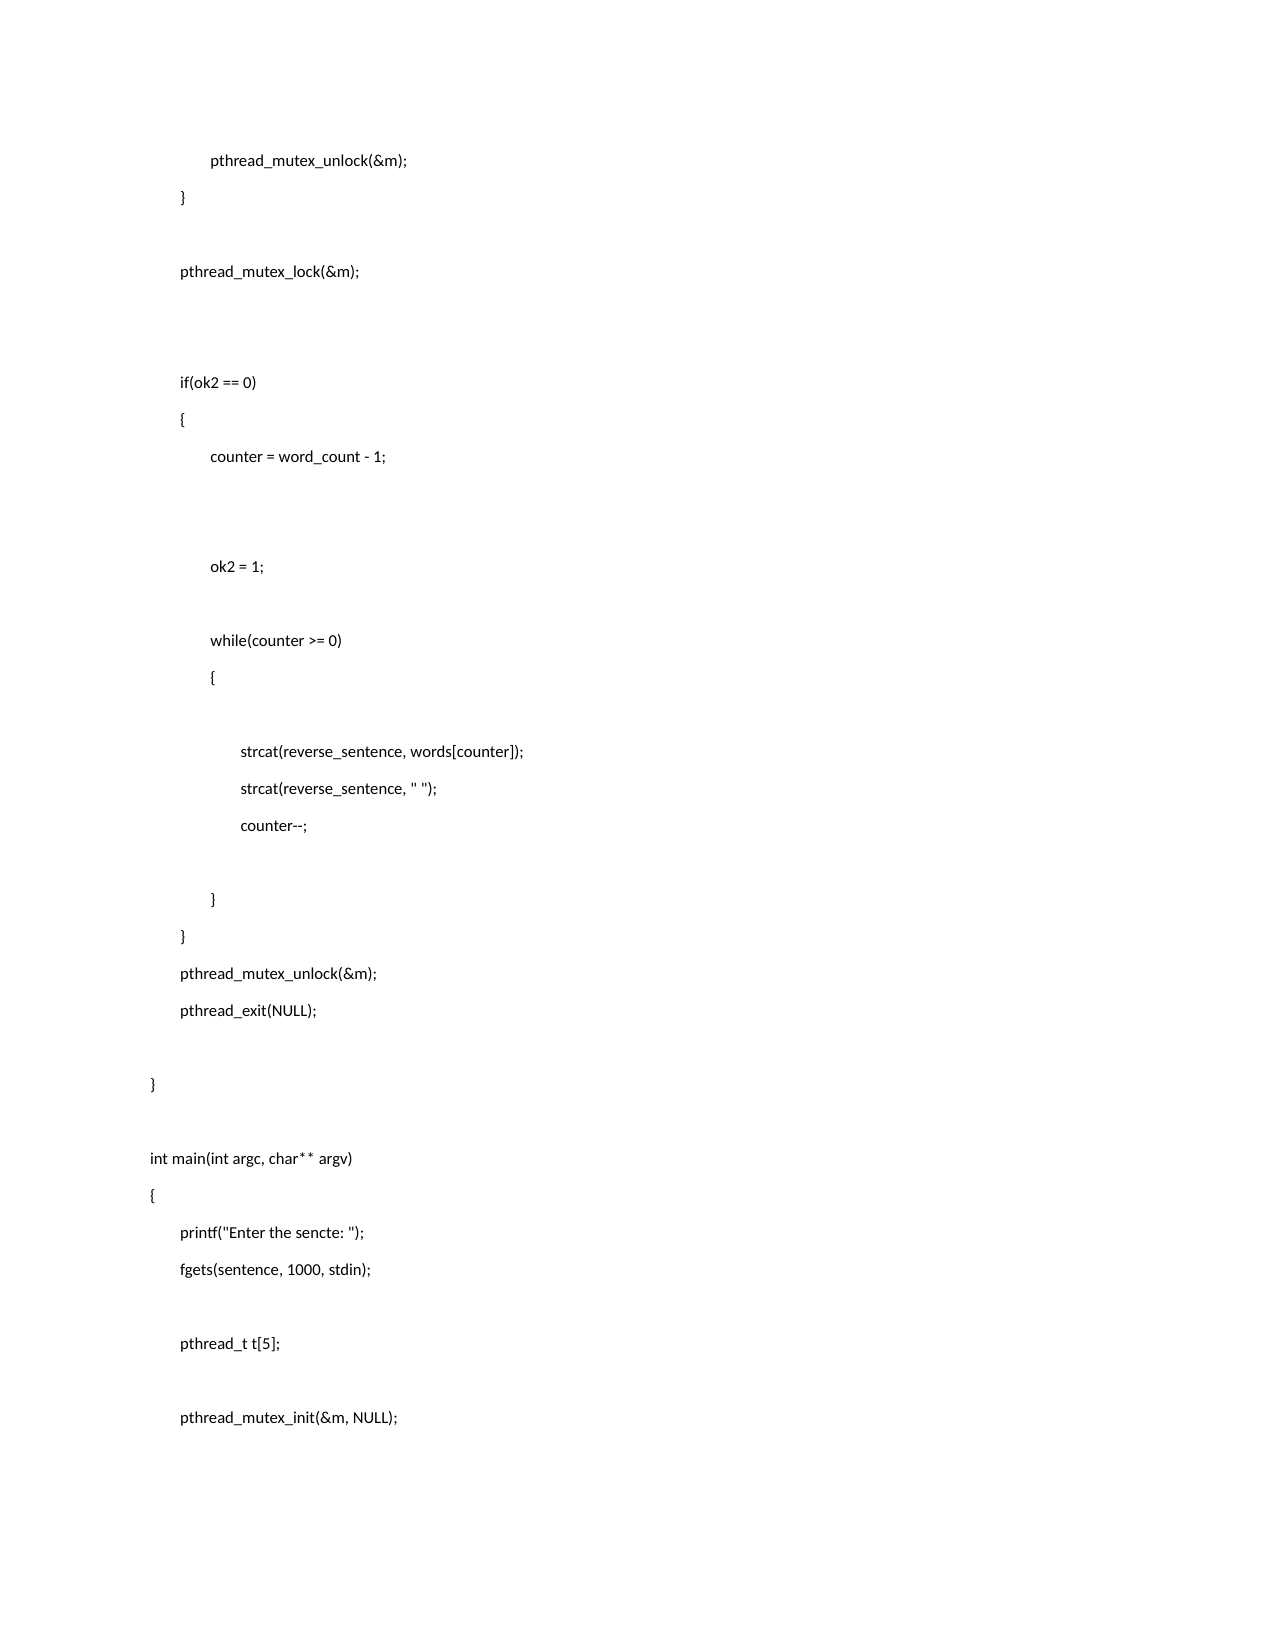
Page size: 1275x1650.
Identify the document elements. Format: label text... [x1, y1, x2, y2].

text pthread_mutex_lock(&m); [150, 261, 1125, 281]
text } [150, 927, 1125, 947]
text strcat(reverse_sentence, words[counter]); [150, 742, 1125, 762]
text { [150, 409, 1125, 429]
text fgets(sentence, 1000, stdin); [150, 1259, 1125, 1280]
text while(counter >= 0) [150, 631, 1125, 651]
text counter--; [150, 816, 1125, 836]
text pthread_exit(NULL); [150, 1001, 1125, 1021]
text if(ok2 == 0) [150, 372, 1125, 392]
text { [150, 1185, 1125, 1206]
text counter = word_count - 1; [150, 446, 1125, 466]
text pthread_t t[5]; [150, 1333, 1125, 1354]
text strcat(reverse_sentence, " "); [150, 779, 1125, 799]
text printf("Enter the sencte: "); [150, 1222, 1125, 1243]
text ok2 = 1; [150, 557, 1125, 577]
text } [150, 187, 1125, 207]
text pthread_mutex_init(&m, NULL); [150, 1407, 1125, 1428]
text pthread_mutex_unlock(&m); [150, 963, 1125, 984]
text } [150, 889, 1125, 910]
text } [150, 1074, 1125, 1095]
text int main(int argc, char** argv) [150, 1148, 1125, 1169]
text pthread_mutex_unlock(&m); [150, 150, 1125, 170]
text { [150, 668, 1125, 688]
